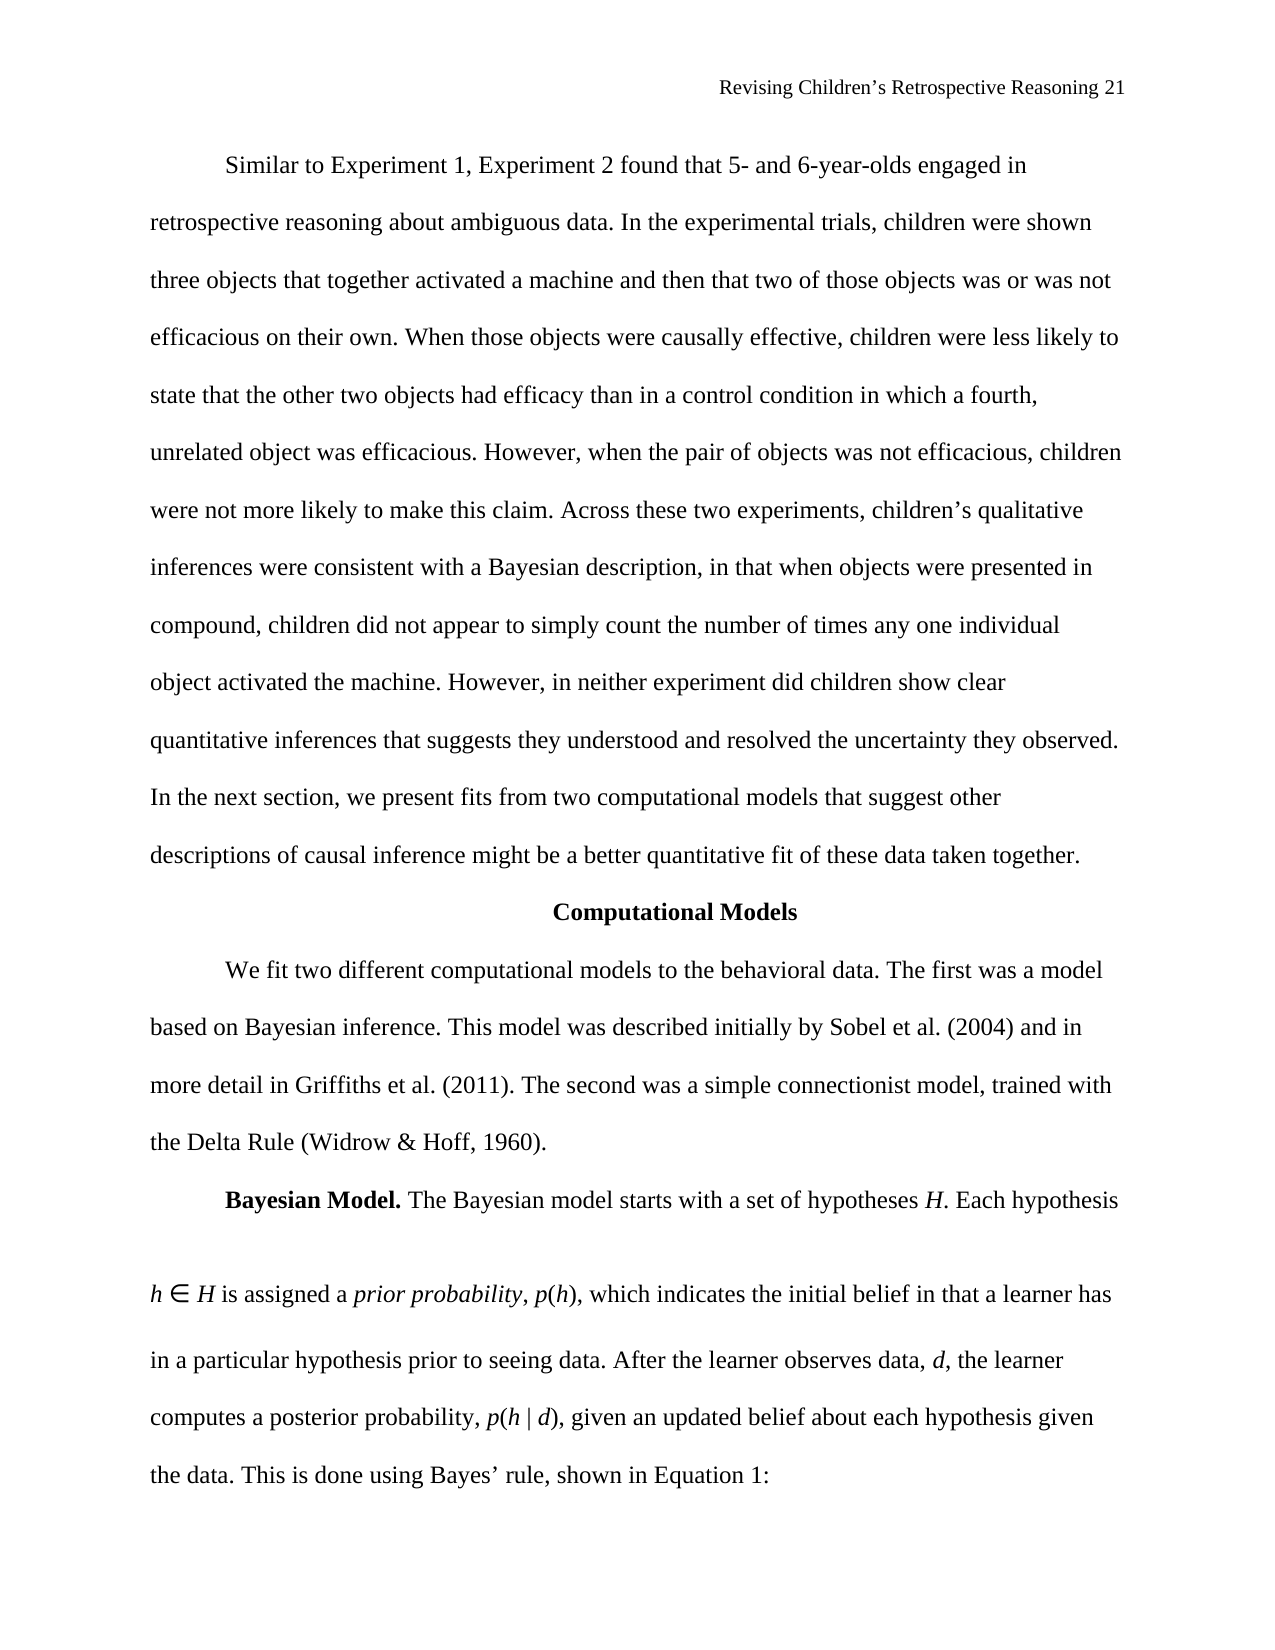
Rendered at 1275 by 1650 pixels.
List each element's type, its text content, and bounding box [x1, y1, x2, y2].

text Similar to Experiment 1, Experiment 2 found that 5- and 6-year-olds engaged in retrospective reasoning about ambiguous data. In the experimental trials, children were shown three objects that together activated a machine and then that two of those objects was or was not efficacious on their own. When those objects were causally effective, children were less likely to state that the other two objects had efficacy than in a control condition in which a fourth, unrelated object was efficacious. However, when the pair of objects was not efficacious, children were not more likely to make this claim. Across these two experiments, children’s qualitative inferences were consistent with a Bayesian description, in that when objects were presented in compound, children did not appear to simply count the number of times any one individual object activated the machine. However, in neither experiment did children show clear quantitative inferences that suggests they understood and resolved the uncertainty they observed. In the next section, we present fits from two computational models that suggest other descriptions of causal inference might be a better quantitative fit of these data taken together. [150, 150, 1125, 869]
text Computational Models [150, 897, 1125, 926]
text We fit two different computational models to the behavioral data. The first was a model based on Bayesian inference. This model was described initially by Sobel et al. (2004) and in more detail in Griffiths et al. (2011). The second was a simple connectionist model, trained with the Delta Rule (Widrow & Hoff, 1960). [150, 955, 1125, 1156]
